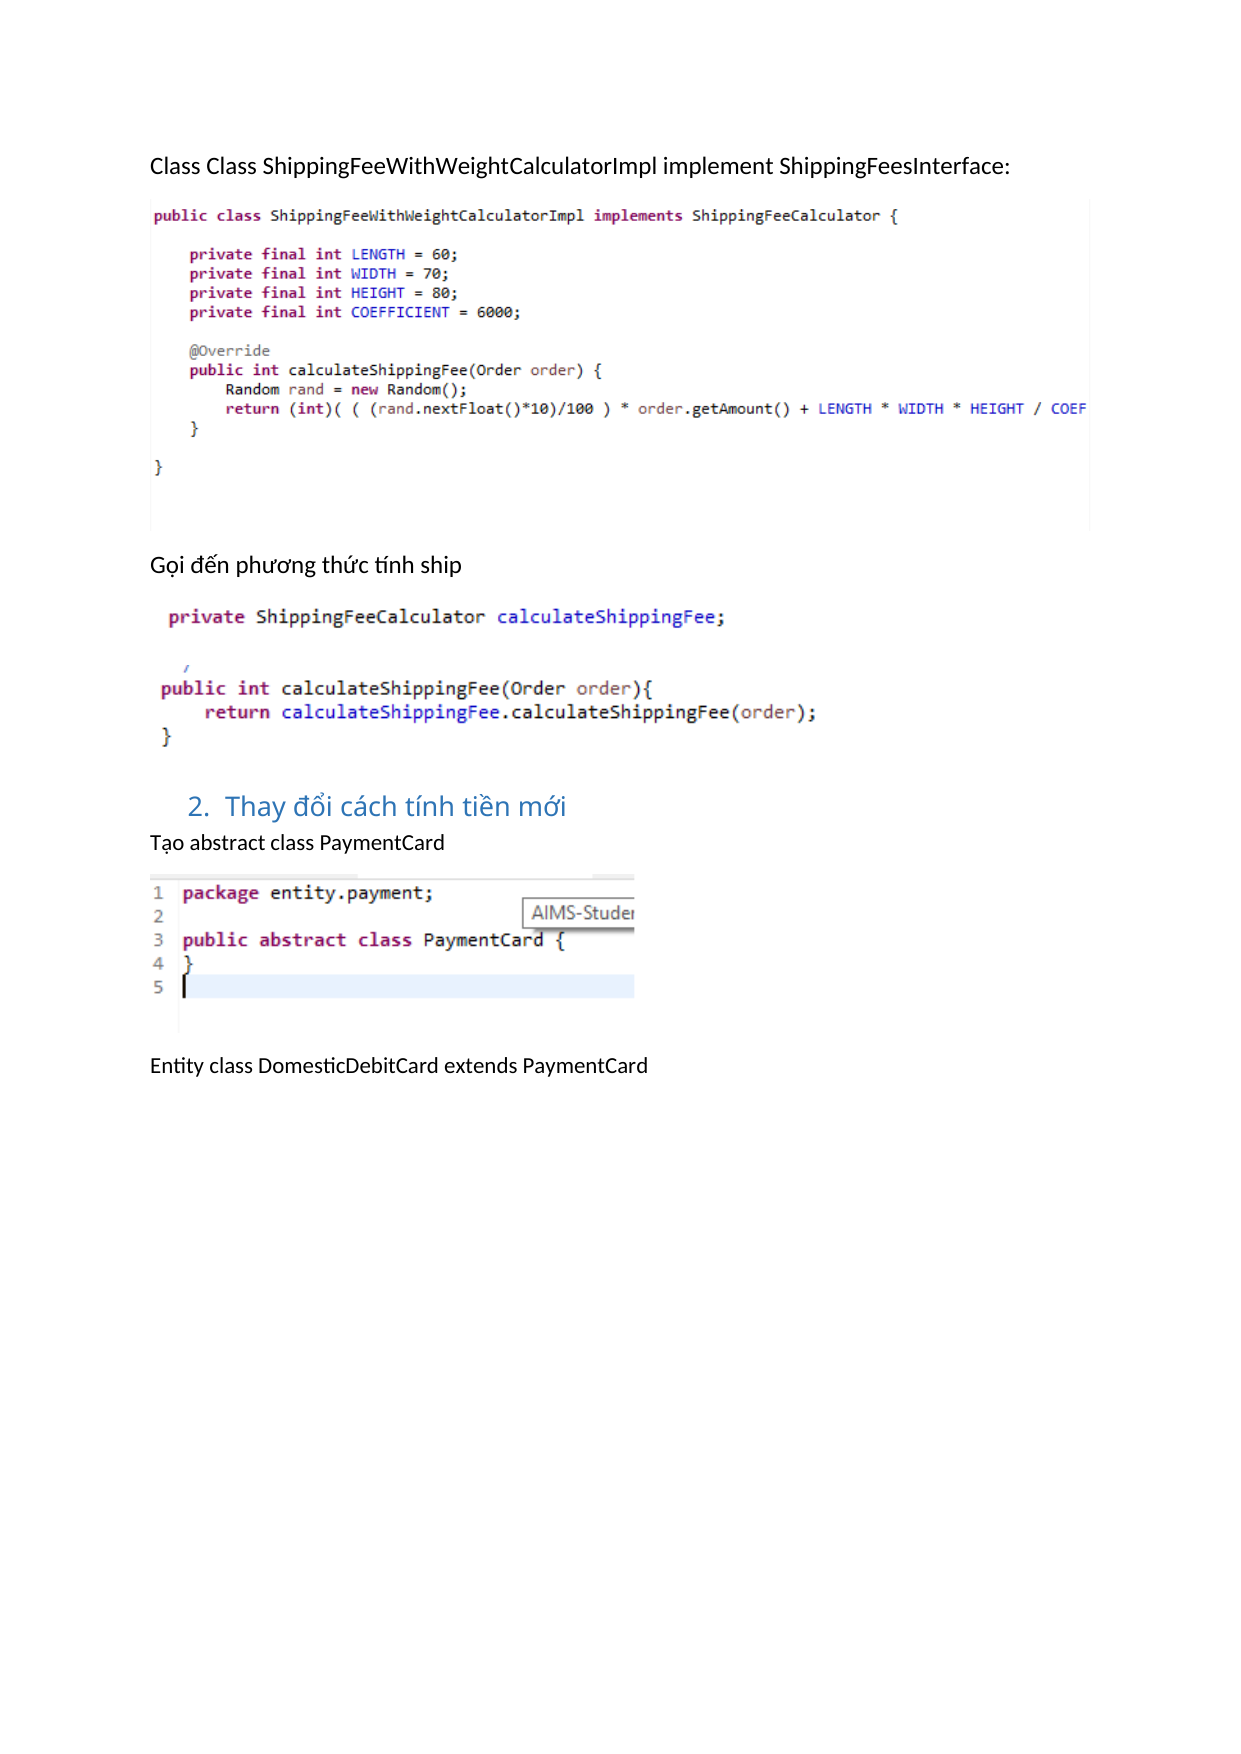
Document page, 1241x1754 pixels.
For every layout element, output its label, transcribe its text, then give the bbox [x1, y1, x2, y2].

text Entity class DomesticDebitCard extends PaymentCard [150, 1051, 1090, 1079]
text Tạo abstract class PaymentCard [150, 828, 1090, 856]
subtitle Thay đổi cách tính tiền mới [187, 788, 1090, 825]
text Gọi đến phương thức tính ship [150, 549, 1090, 579]
picture [150, 665, 882, 769]
text Class Class ShippingFeeWithWeightCalculatorImpl implement ShippingFeesInterface: [150, 150, 1090, 181]
picture [150, 598, 908, 647]
picture [150, 874, 635, 1033]
picture [150, 199, 1091, 531]
